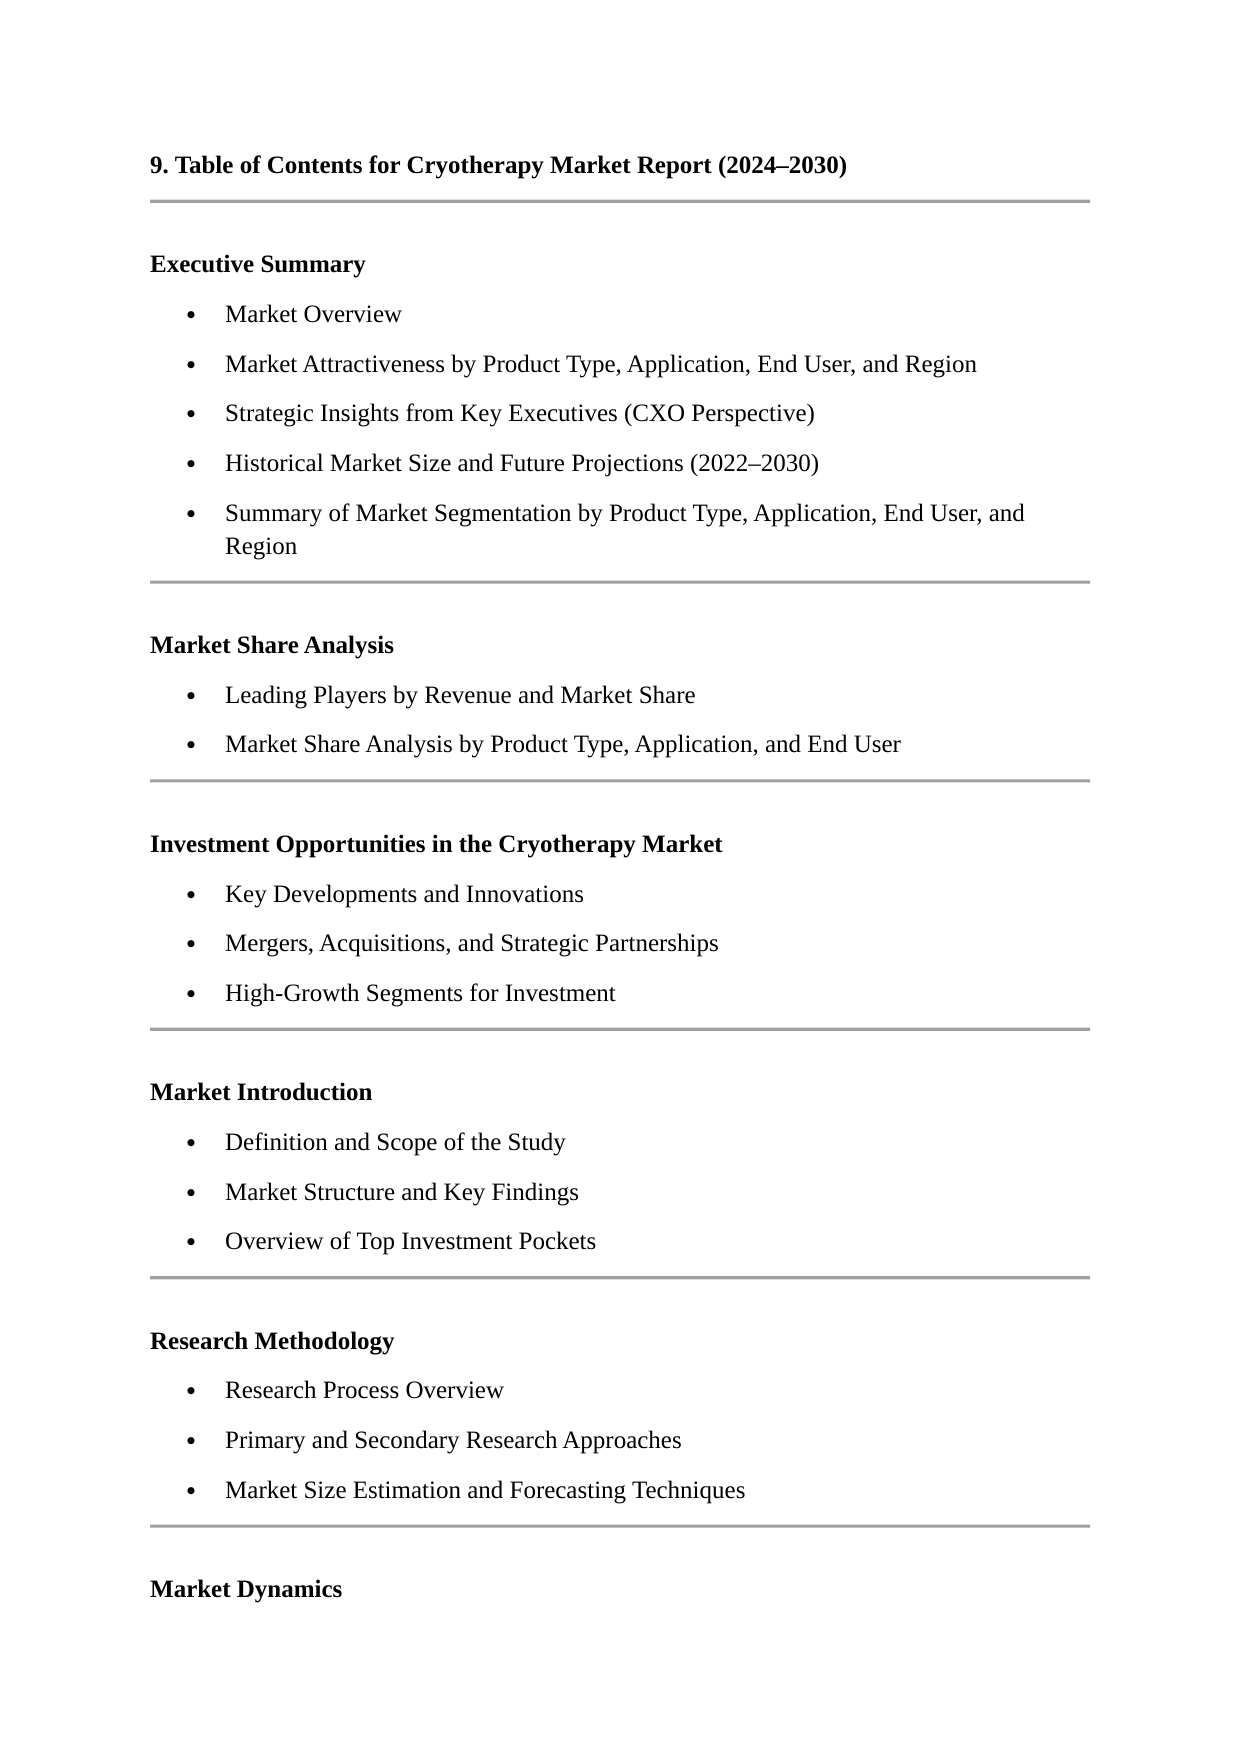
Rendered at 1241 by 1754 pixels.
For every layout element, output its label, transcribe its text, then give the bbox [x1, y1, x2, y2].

text Research Methodology [150, 1326, 1090, 1354]
list Strategic Insights from Key Executives (CXO Perspective) [187, 398, 1090, 427]
list Market Structure and Key Findings [187, 1177, 1090, 1206]
list High-Growth Segments for Investment [187, 978, 1090, 1007]
list Historical Market Size and Future Projections (2022–2030) [187, 448, 1090, 477]
list Market Size Estimation and Forecasting Techniques [187, 1475, 1090, 1504]
list Market Attractiveness by Product Type, Application, End User, and Region [187, 349, 1090, 377]
list Overview of Top Investment Pockets [187, 1226, 1090, 1255]
list Market Overview [187, 299, 1090, 328]
text 9. Table of Contents for Cryotherapy Market Report (2024–2030) [150, 150, 1090, 179]
list Mergers, Acquisitions, and Strategic Partnerships [187, 928, 1090, 957]
text Executive Summary [150, 249, 1090, 278]
list Key Developments and Innovations [187, 879, 1090, 907]
list Research Process Overview [187, 1376, 1090, 1404]
text Market Introduction [150, 1077, 1090, 1106]
list Summary of Market Segmentation by Product Type, Application, End User, and Region [187, 498, 1090, 559]
text Market Share Analysis [150, 630, 1090, 659]
list Primary and Secondary Research Approaches [187, 1425, 1090, 1454]
list Definition and Scope of the Study [187, 1127, 1090, 1156]
text Investment Opportunities in the Cryotherapy Market [150, 829, 1090, 858]
list Market Share Analysis by Product Type, Application, and End User [187, 729, 1090, 758]
list Leading Players by Revenue and Market Share [187, 680, 1090, 709]
text Market Dynamics [150, 1574, 1090, 1603]
